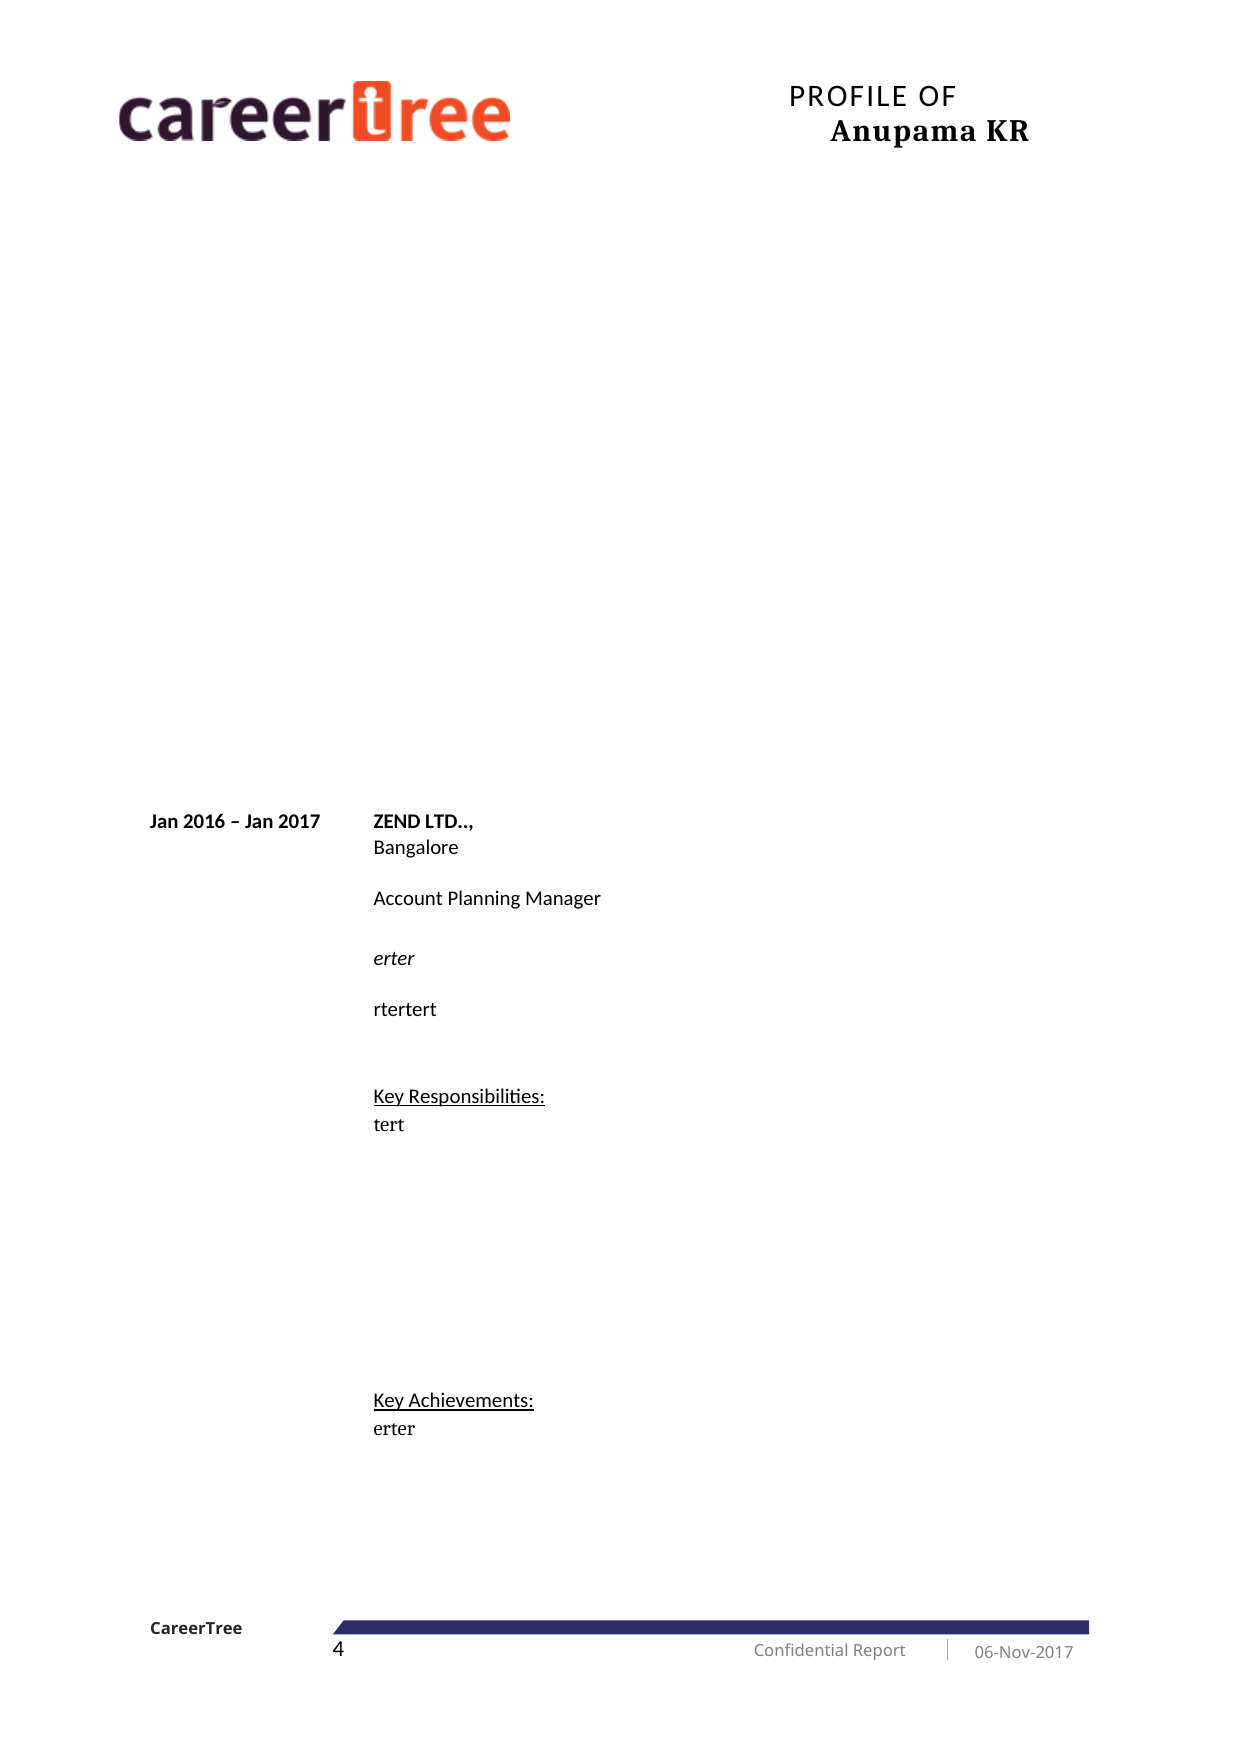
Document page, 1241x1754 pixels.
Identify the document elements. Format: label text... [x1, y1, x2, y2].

table_header ZEND LTD.., Bangalore Account Planning Manager erter rtertert Key Responsibilities: tert Key Achievements: erter [373, 763, 1088, 1623]
table_header Jan 2016 – Jan 2017 [150, 763, 373, 1623]
picture [119, 81, 510, 141]
